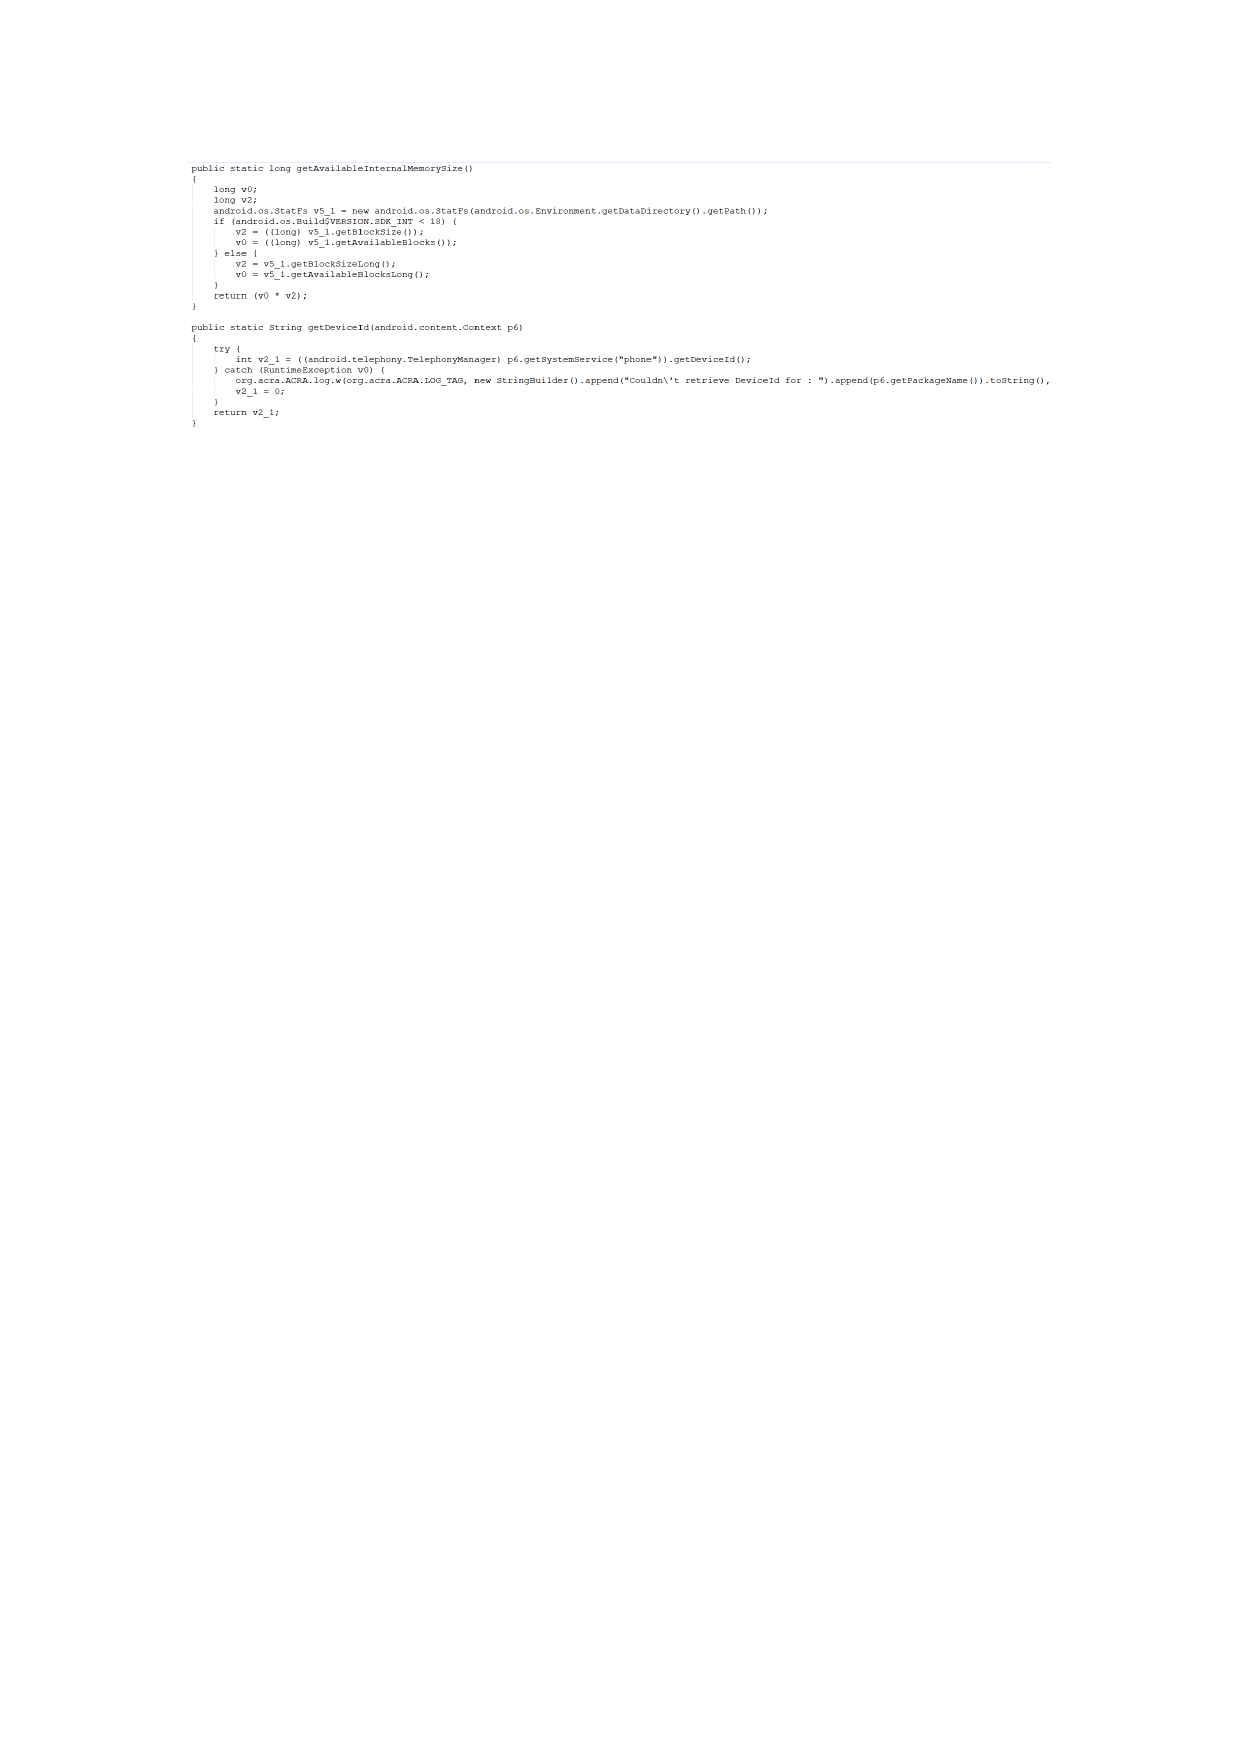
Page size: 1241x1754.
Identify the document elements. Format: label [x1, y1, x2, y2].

picture [187, 162, 1052, 432]
